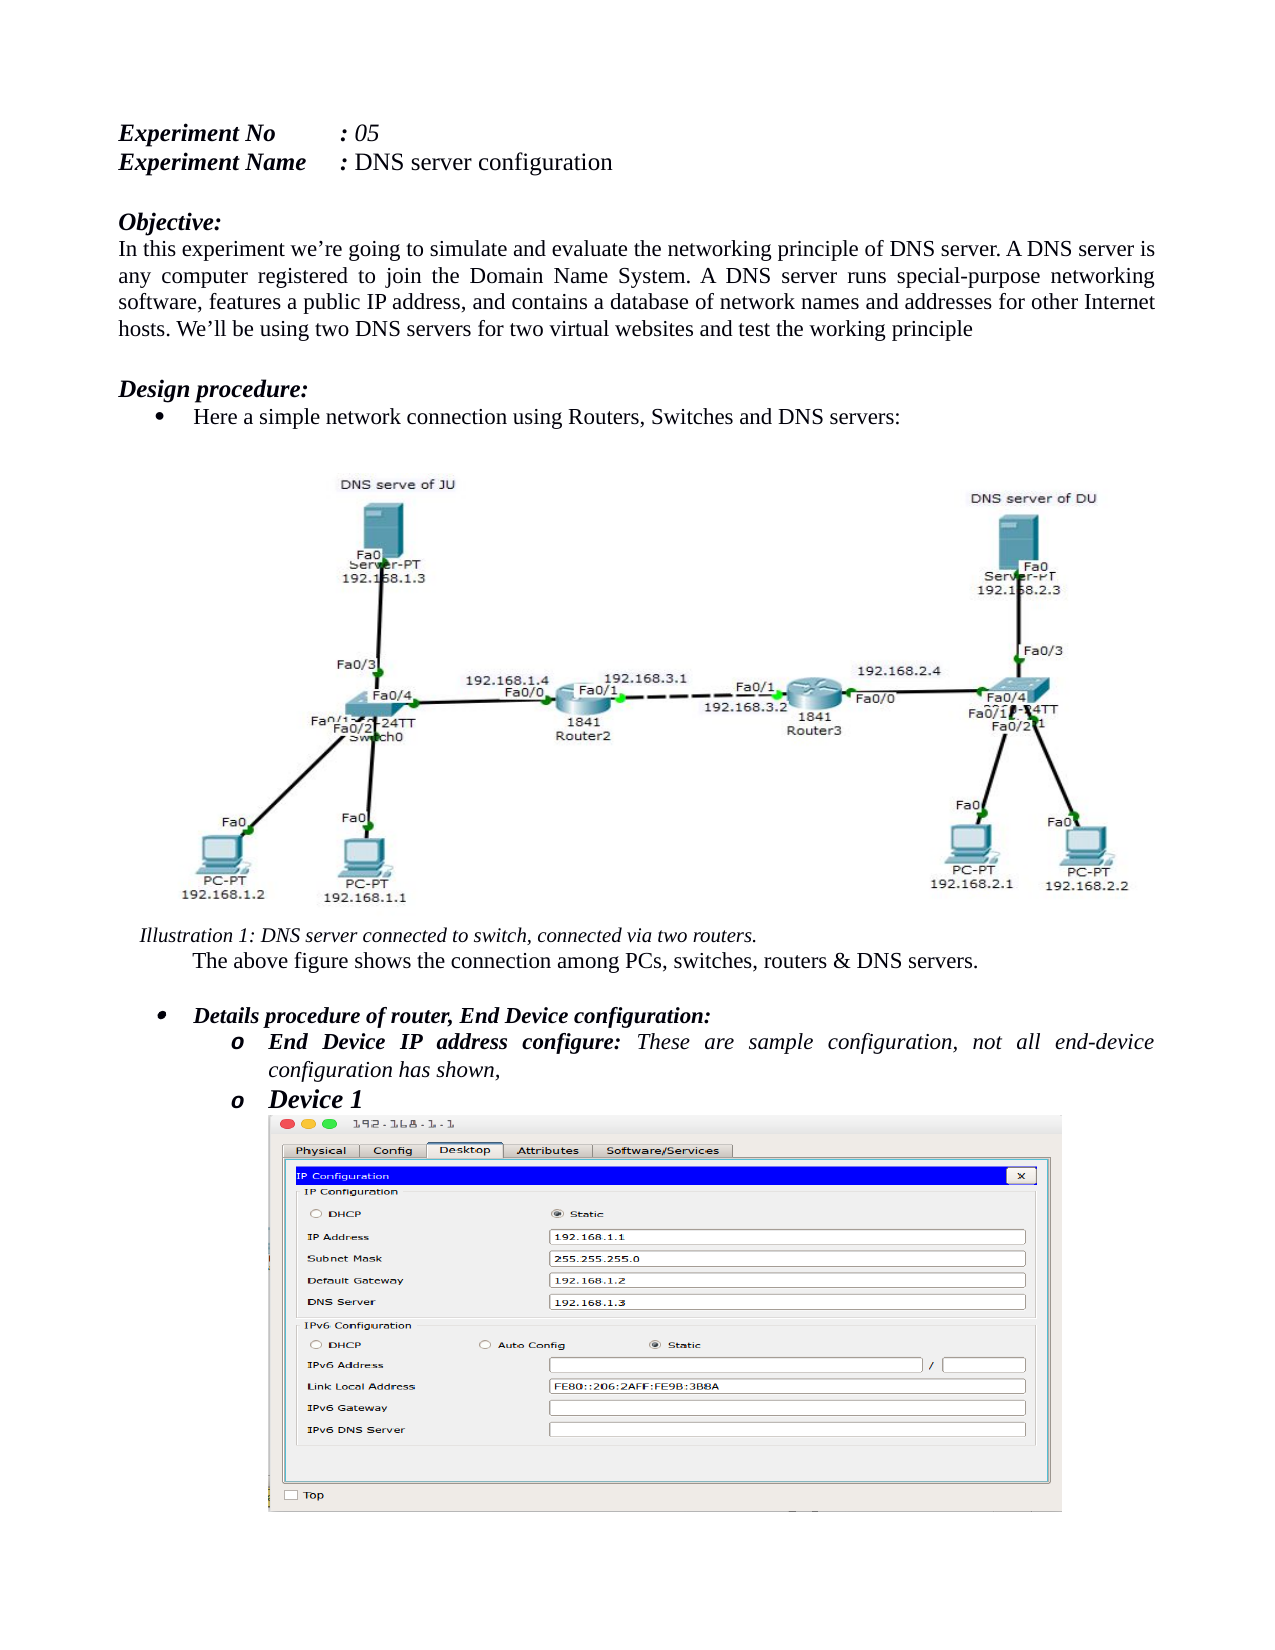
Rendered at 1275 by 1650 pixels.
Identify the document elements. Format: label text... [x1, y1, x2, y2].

picture [139, 473, 1177, 919]
list Device 1 [231, 1083, 1157, 1115]
text Experiment Name : DNS server configuration [118, 147, 1157, 176]
picture [268, 1115, 1062, 1512]
list End Device IP address configure: These are sample configuration, not all end-device configuration has shown, [231, 1028, 1157, 1083]
text Experiment No : 05 [118, 118, 1157, 147]
text In this experiment we’re going to simulate and evaluate the networking principle of DNS server. A DNS server is any computer registered to join the Domain Name System. A DNS server runs special-purpose networking software, features a public IP address, and contains a database of network names and addresses for other Internet hosts. We’ll be using two DNS servers for two virtual websites and test the working principle [118, 236, 1157, 341]
list Details procedure of router, End Device configuration: [156, 1002, 1157, 1028]
list Here a simple network connection using Routers, Switches and DNS servers: [156, 403, 1157, 429]
text Design procedure: [118, 374, 1157, 403]
text Objective: [118, 207, 1157, 236]
